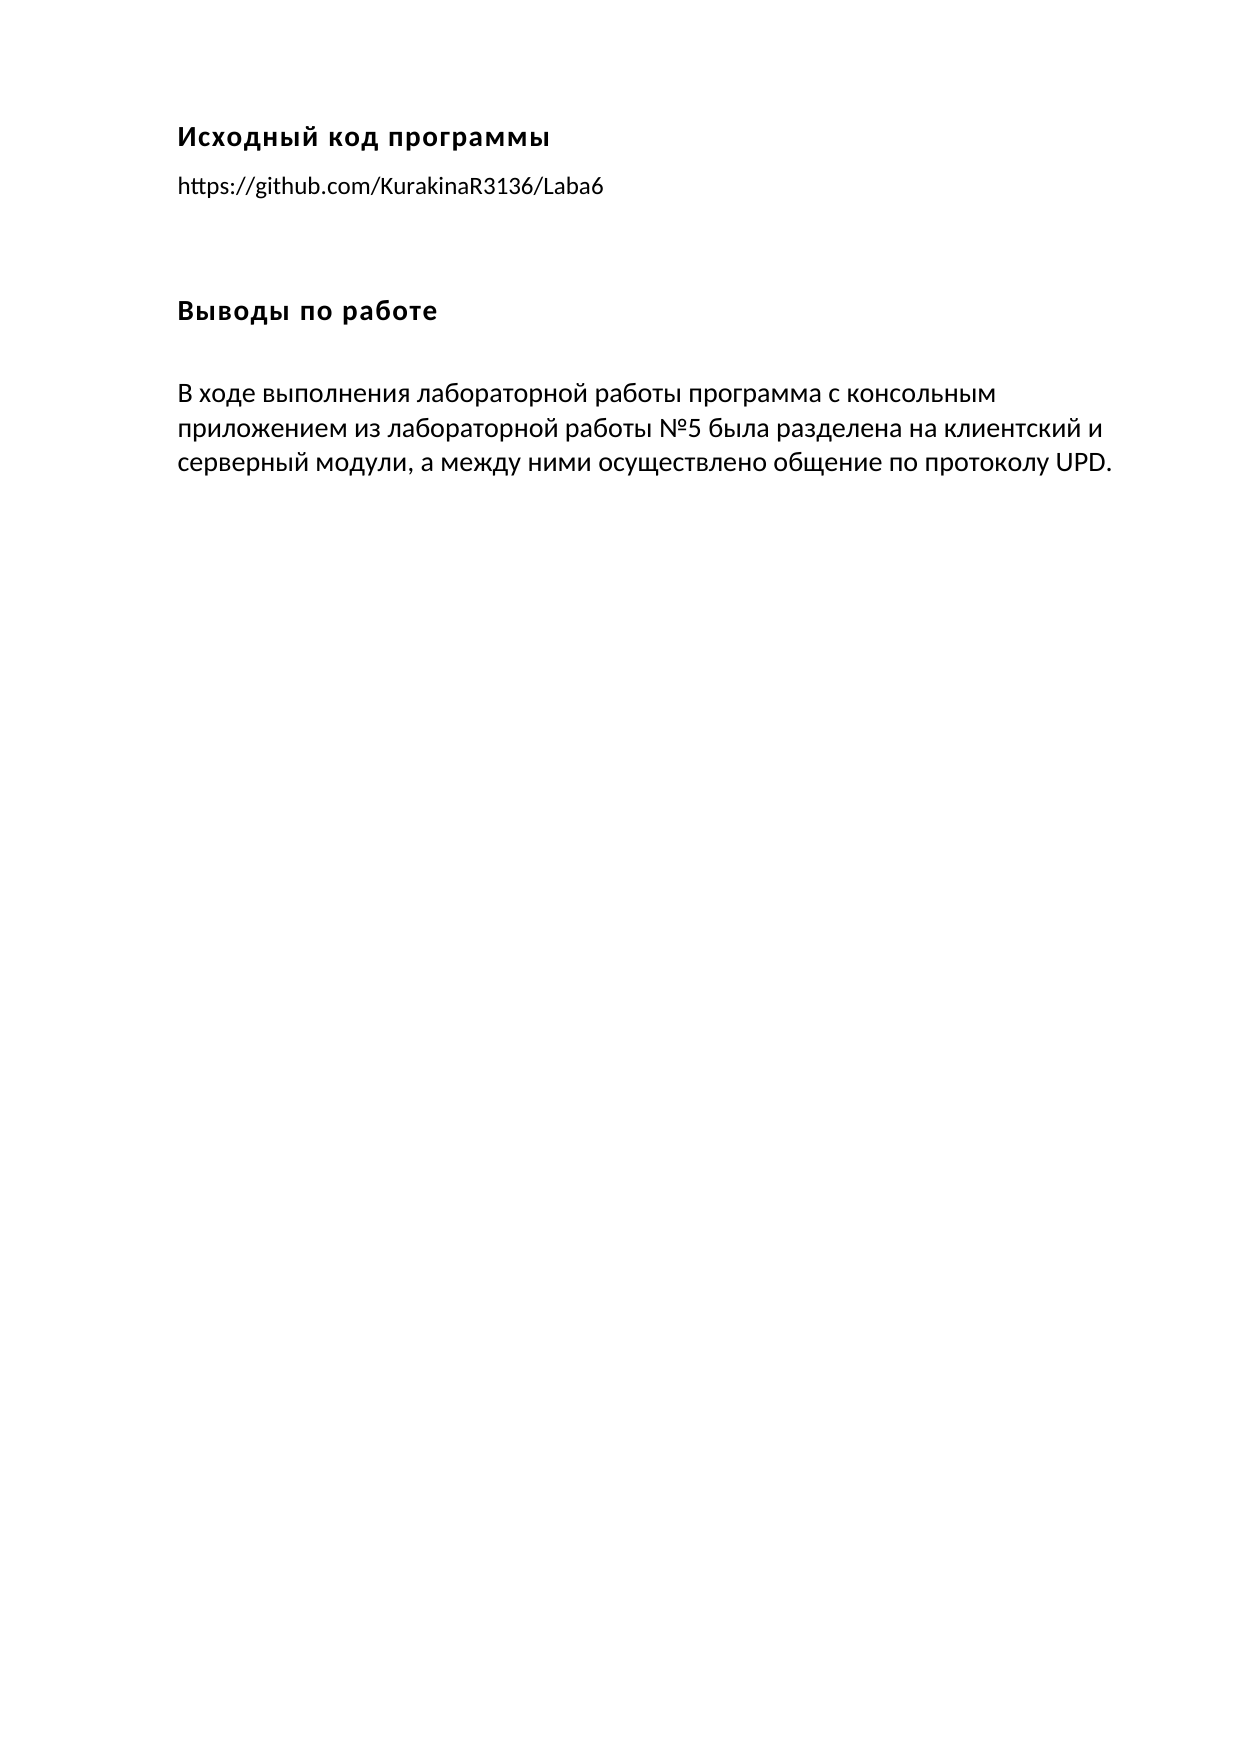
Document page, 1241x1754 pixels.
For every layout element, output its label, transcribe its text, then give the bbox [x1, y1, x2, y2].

text В ходе выполнения лабораторной работы программа с консольным приложением из лабораторной работы №5 была разделена на клиентский и серверный модули, а между ними осуществлено общение по протоколу UPD. [177, 375, 1152, 478]
subtitle Выводы по работе [177, 292, 1152, 328]
subtitle Исходный код программы [177, 118, 1152, 154]
text https://github.com/KurakinaR3136/Laba6 [177, 170, 1152, 201]
